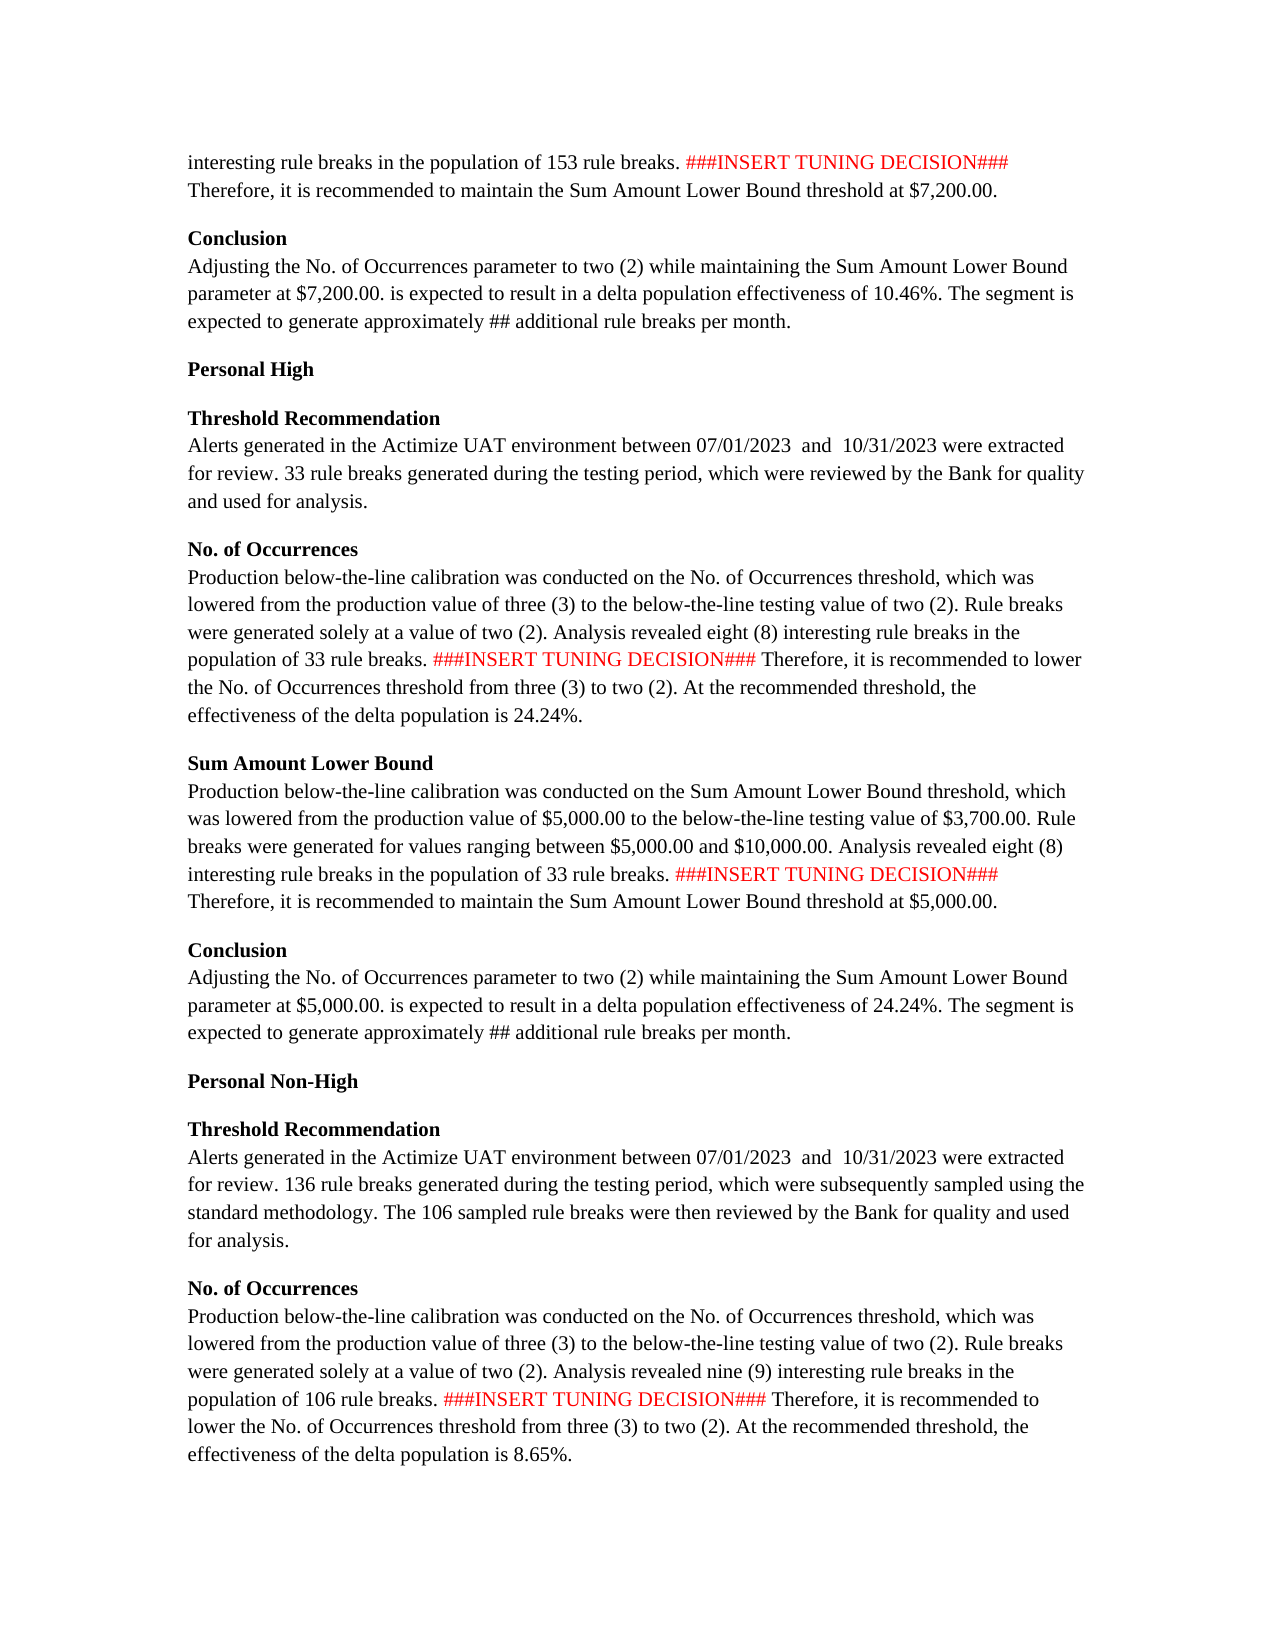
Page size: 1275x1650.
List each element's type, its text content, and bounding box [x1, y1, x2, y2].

text Adjusting the No. of Occurrences parameter to two (2) while maintaining the Sum Amount Lower Bound parameter at $5,000.00. is expected to result in a delta population effectiveness of 24.24%. The segment is expected to generate approximately ## additional rule breaks per month. [187, 965, 1087, 1044]
text Production below-the-line calibration was conducted on the No. of Occurrences threshold, which was lowered from the production value of three (3) to the below-the-line testing value of two (2). Rule breaks were generated solely at a value of two (2). Analysis revealed nine (9) interesting rule breaks in the population of 106 rule breaks. ###INSERT TUNING DECISION### Therefore, it is recommended to lower the No. of Occurrences threshold from three (3) to two (2). At the recommended threshold, the effectiveness of the delta population is 8.65%. [187, 1304, 1087, 1466]
subtitle Personal Non-High [187, 1069, 1087, 1093]
text Alerts generated in the Actimize UAT environment between 07/01/2023 and 10/31/2023 were extracted for review. 33 rule breaks generated during the testing period, which were reviewed by the Bank for quality and used for analysis. [187, 433, 1087, 513]
subtitle Personal High [187, 357, 1087, 381]
subtitle Threshold Recommendation [187, 1117, 1087, 1141]
subtitle Conclusion [187, 937, 1087, 962]
subtitle Threshold Recommendation [187, 406, 1087, 430]
subtitle No. of Occurrences [187, 1276, 1087, 1300]
text Alerts generated in the Actimize UAT environment between 07/01/2023 and 10/31/2023 were extracted for review. 136 rule breaks generated during the testing period, which were subsequently sampled using the standard methodology. The 106 sampled rule breaks were then reviewed by the Bank for quality and used for analysis. [187, 1145, 1087, 1252]
text Production below-the-line calibration was conducted on the No. of Occurrences threshold, which was lowered from the production value of three (3) to the below-the-line testing value of two (2). Rule breaks were generated solely at a value of two (2). Analysis revealed eight (8) interesting rule breaks in the population of 33 rule breaks. ###INSERT TUNING DECISION### Therefore, it is recommended to lower the No. of Occurrences threshold from three (3) to two (2). At the recommended threshold, the effectiveness of the delta population is 24.24%. [187, 564, 1087, 727]
subtitle Conclusion [187, 226, 1087, 250]
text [187, 150, 1087, 202]
text Adjusting the No. of Occurrences parameter to two (2) while maintaining the Sum Amount Lower Bound parameter at $7,200.00. is expected to result in a delta population effectiveness of 10.46%. The segment is expected to generate approximately ## additional rule breaks per month. [187, 254, 1087, 333]
text Production below-the-line calibration was conducted on the Sum Amount Lower Bound threshold, which was lowered from the production value of $5,000.00 to the below-the-line testing value of $3,700.00. Rule breaks were generated for values ranging between $5,000.00 and $10,000.00. Analysis revealed eight (8) interesting rule breaks in the population of 33 rule breaks. ###INSERT TUNING DECISION### Therefore, it is recommended to maintain the Sum Amount Lower Bound threshold at $5,000.00. [187, 779, 1087, 913]
subtitle No. of Occurrences [187, 537, 1087, 561]
subtitle Sum Amount Lower Bound [187, 751, 1087, 775]
